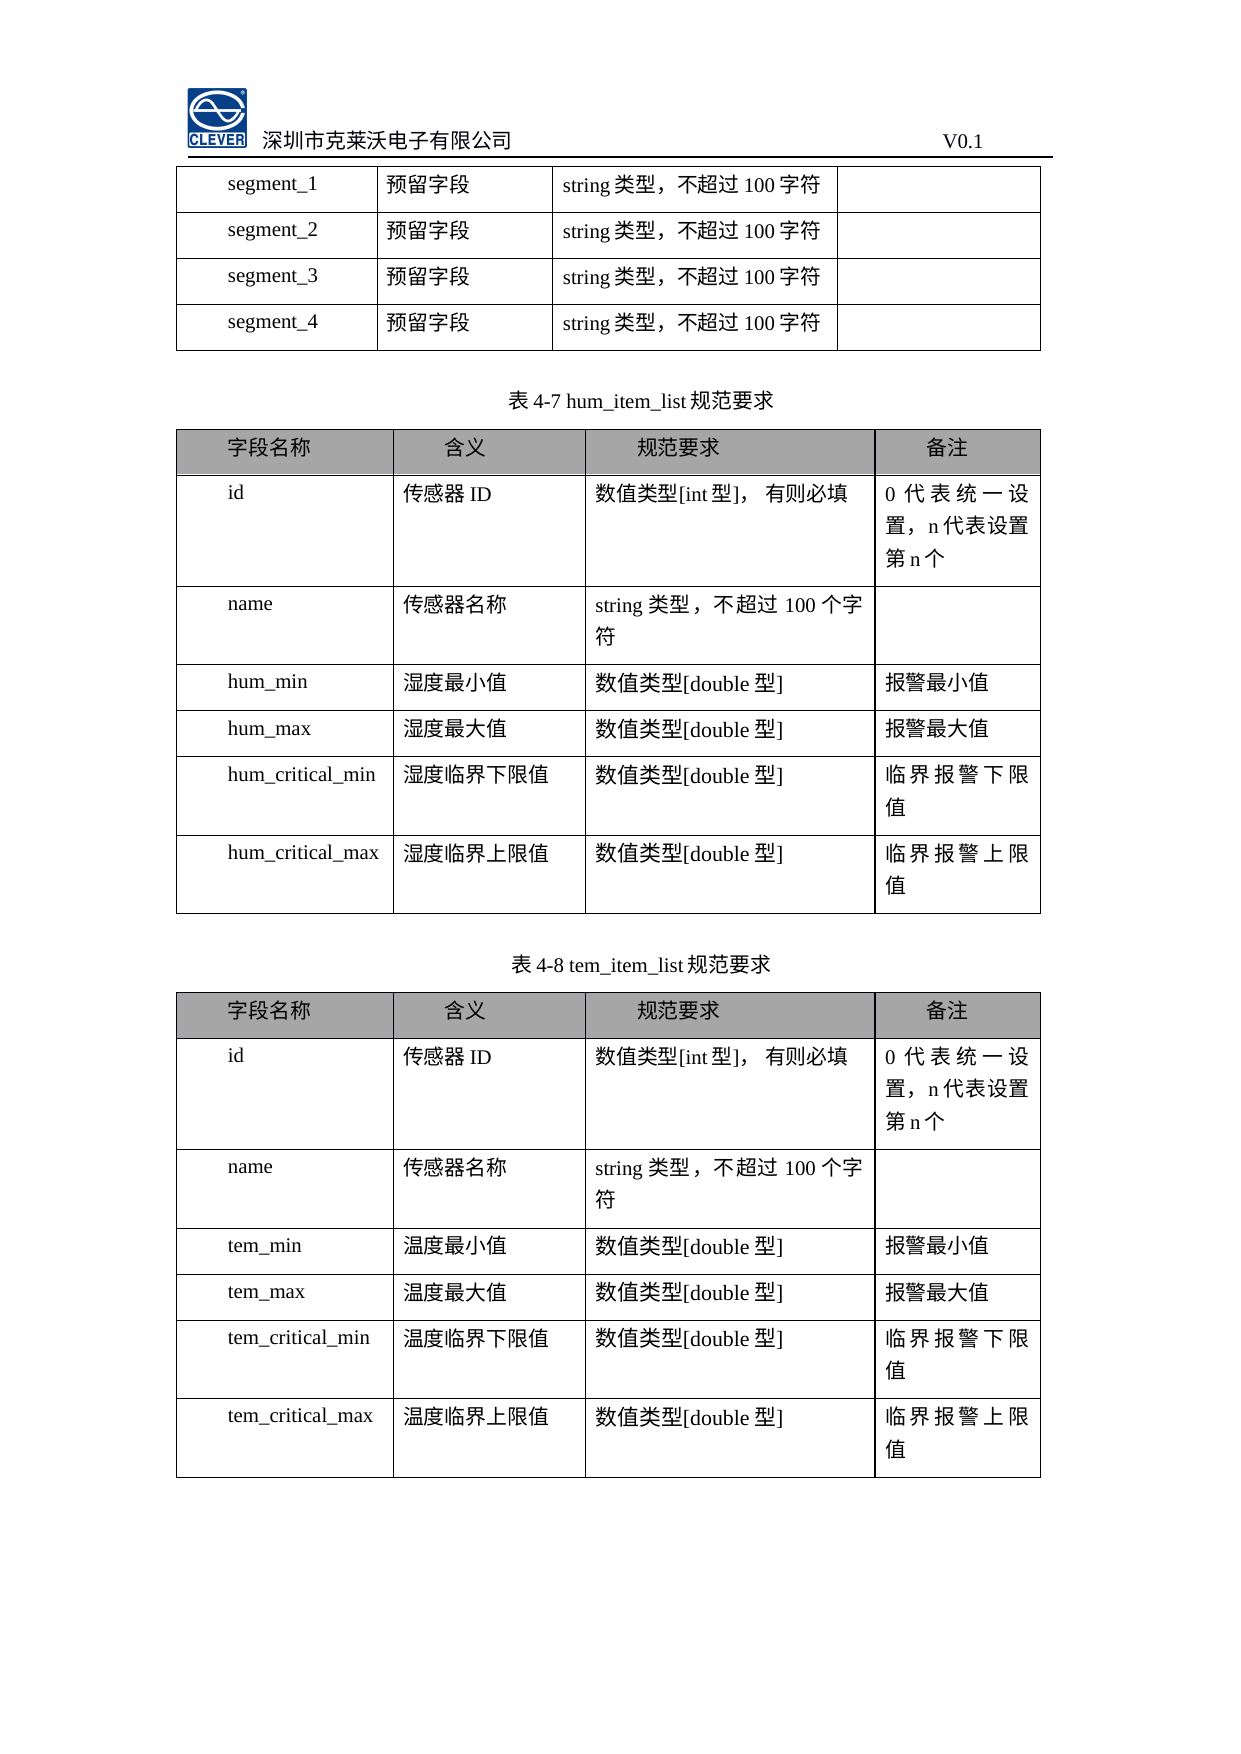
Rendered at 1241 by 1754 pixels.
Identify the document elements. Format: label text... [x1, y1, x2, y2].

table_cell 预留字段 [378, 167, 552, 212]
table_cell 数值类型[double型] [586, 1275, 874, 1319]
table_cell hum_min [177, 665, 393, 710]
table_cell 报警最小值 [876, 1229, 1040, 1273]
table_cell tem_critical_max [177, 1399, 393, 1477]
table_cell 传感器ID [394, 1039, 585, 1149]
table_cell [838, 213, 1040, 258]
table_cell id [177, 476, 393, 586]
table_cell 预留字段 [378, 213, 552, 258]
table_cell string类型，不超过100字符 [553, 167, 837, 212]
table_header 字段名称 [177, 430, 393, 474]
table_cell 数值类型[double型] [586, 665, 874, 710]
table_cell [838, 305, 1040, 350]
text 表4-8 tem_item_list规范要求 [187, 947, 1053, 979]
table_cell 报警最大值 [876, 711, 1040, 756]
table_cell [838, 259, 1040, 304]
table_cell 湿度临界下限值 [394, 757, 585, 835]
table_cell [876, 1150, 1040, 1227]
table_cell 数值类型[double型] [586, 711, 874, 756]
table_cell 0代表统一设置，n代表设置第n个 [876, 476, 1040, 586]
table_cell 数值类型[double型] [586, 1229, 874, 1273]
table_cell 预留字段 [378, 259, 552, 304]
table_cell segment_4 [177, 305, 377, 350]
table_cell 湿度最大值 [394, 711, 585, 756]
table_cell tem_critical_min [177, 1321, 393, 1398]
picture [187, 88, 247, 148]
table_cell 临界报警上限值 [876, 836, 1040, 913]
table_cell 传感器名称 [394, 587, 585, 664]
table_cell 报警最大值 [876, 1275, 1040, 1319]
table_cell 临界报警下限值 [876, 1321, 1040, 1398]
table_cell 数值类型[int型]， 有则必填 [586, 1039, 874, 1149]
table_cell 临界报警上限值 [876, 1399, 1040, 1477]
table_cell 临界报警下限值 [876, 757, 1040, 835]
table_cell 湿度临界上限值 [394, 836, 585, 913]
text 表4-7 hum_item_list规范要求 [187, 383, 1053, 416]
table_cell 数值类型[int型]， 有则必填 [586, 476, 874, 586]
table_header 字段名称 [177, 993, 393, 1038]
table_cell 温度最小值 [394, 1229, 585, 1273]
table_cell 温度临界下限值 [394, 1321, 585, 1398]
table_cell 传感器ID [394, 476, 585, 586]
table_cell 数值类型[double型] [586, 836, 874, 913]
table_cell hum_critical_min [177, 757, 393, 835]
table_cell tem_min [177, 1229, 393, 1273]
table_cell [876, 587, 1040, 664]
table_cell string类型，不超过100个字符 [586, 587, 874, 664]
table_cell hum_critical_max [177, 836, 393, 913]
table_cell segment_1 [177, 167, 377, 212]
table_cell segment_3 [177, 259, 377, 304]
table_header 备注 [876, 993, 1040, 1038]
table_cell [838, 167, 1040, 212]
table_cell tem_max [177, 1275, 393, 1319]
table_header 备注 [876, 430, 1040, 474]
table_header 含义 [394, 430, 585, 474]
table_cell 预留字段 [378, 305, 552, 350]
table_cell 0代表统一设置，n代表设置第n个 [876, 1039, 1040, 1149]
table_header 规范要求 [586, 430, 874, 474]
table_cell string类型，不超过100字符 [553, 259, 837, 304]
table_header 含义 [394, 993, 585, 1038]
table_cell 传感器名称 [394, 1150, 585, 1227]
table_cell 数值类型[double型] [586, 1399, 874, 1477]
table_cell name [177, 587, 393, 664]
table_cell hum_max [177, 711, 393, 756]
table_cell string类型，不超过100字符 [553, 213, 837, 258]
table_cell 温度临界上限值 [394, 1399, 585, 1477]
table_cell 数值类型[double型] [586, 1321, 874, 1398]
table_cell segment_2 [177, 213, 377, 258]
table_cell 湿度最小值 [394, 665, 585, 710]
table_cell string类型，不超过100字符 [553, 305, 837, 350]
table_cell 数值类型[double型] [586, 757, 874, 835]
table_cell id [177, 1039, 393, 1149]
table_cell 报警最小值 [876, 665, 1040, 710]
table_cell string类型，不超过100个字符 [586, 1150, 874, 1227]
table_header 规范要求 [586, 993, 874, 1038]
table_cell 温度最大值 [394, 1275, 585, 1319]
table_cell name [177, 1150, 393, 1227]
